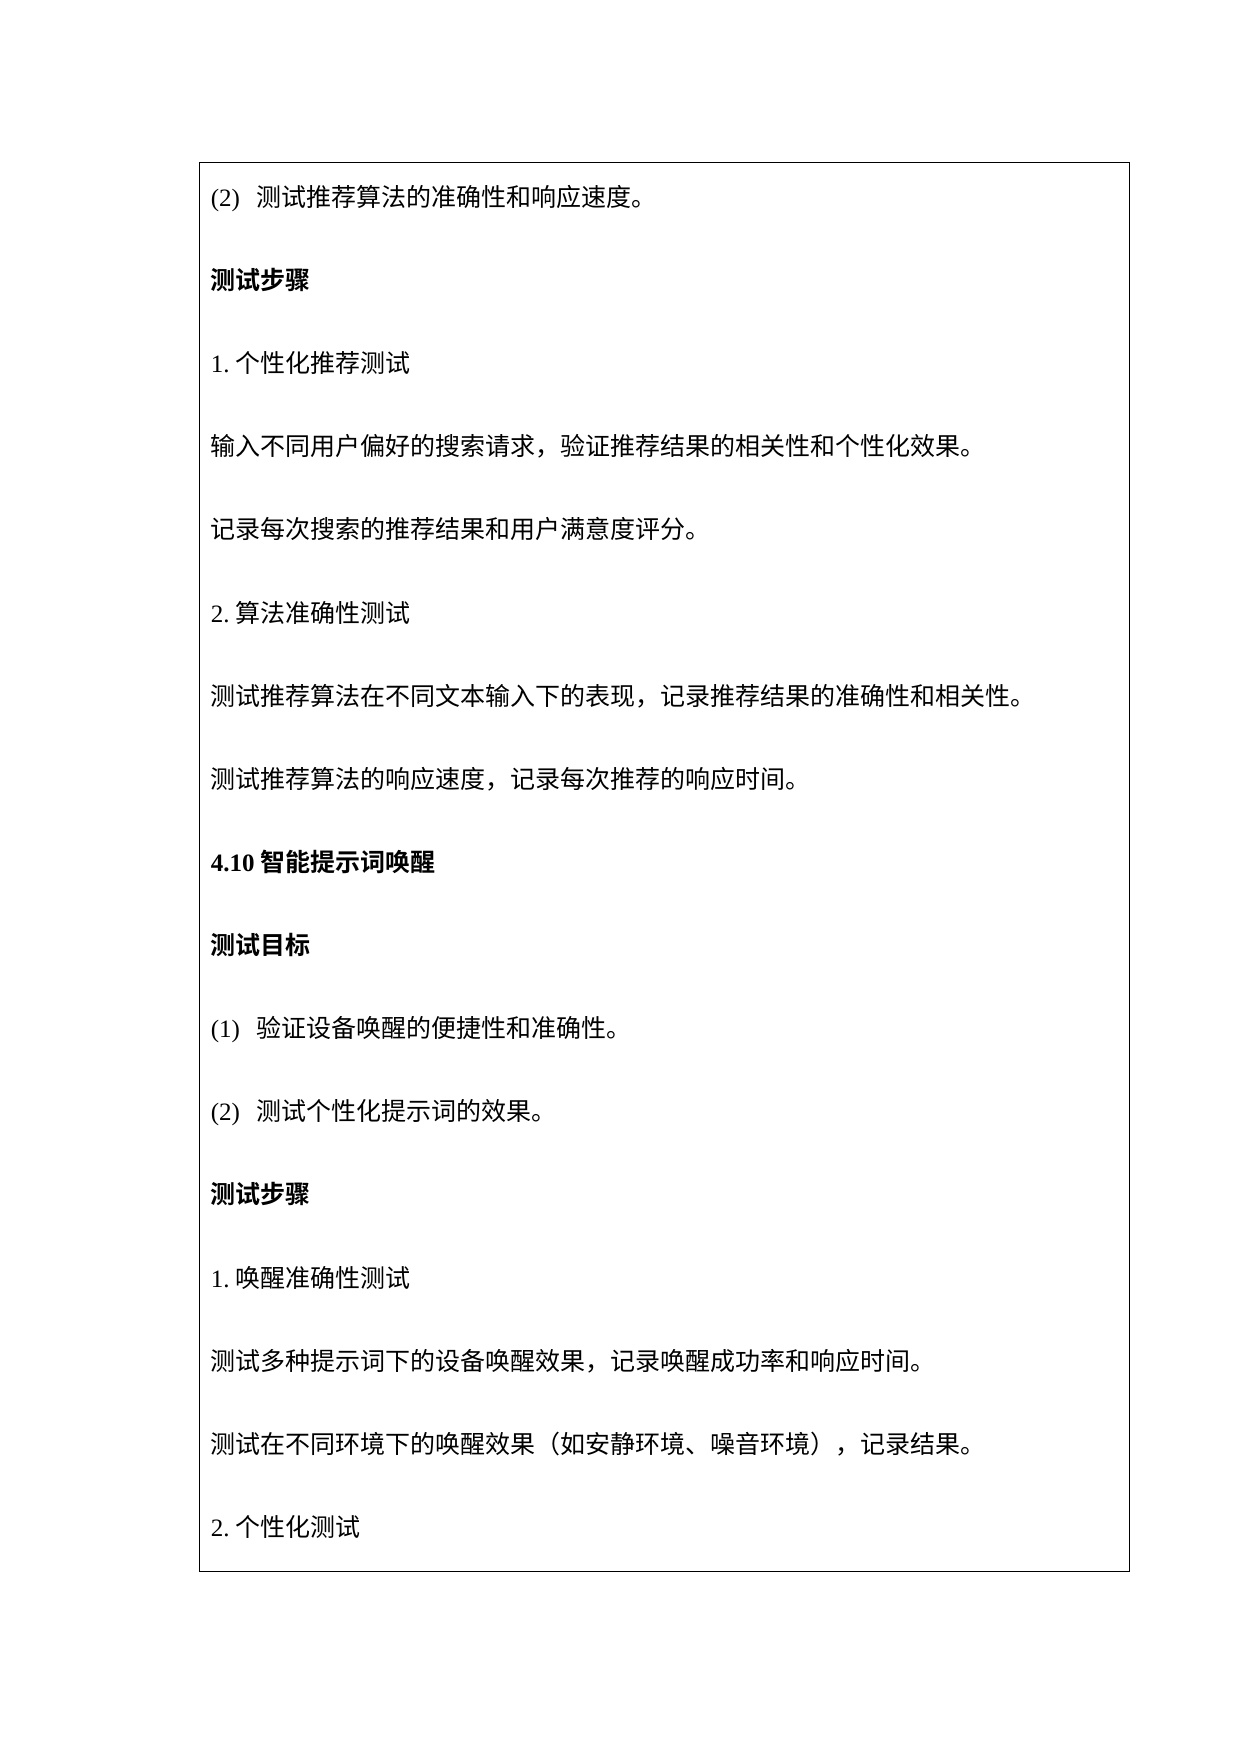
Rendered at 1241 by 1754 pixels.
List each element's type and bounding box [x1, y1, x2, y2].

table_header [200, 163, 1129, 1571]
